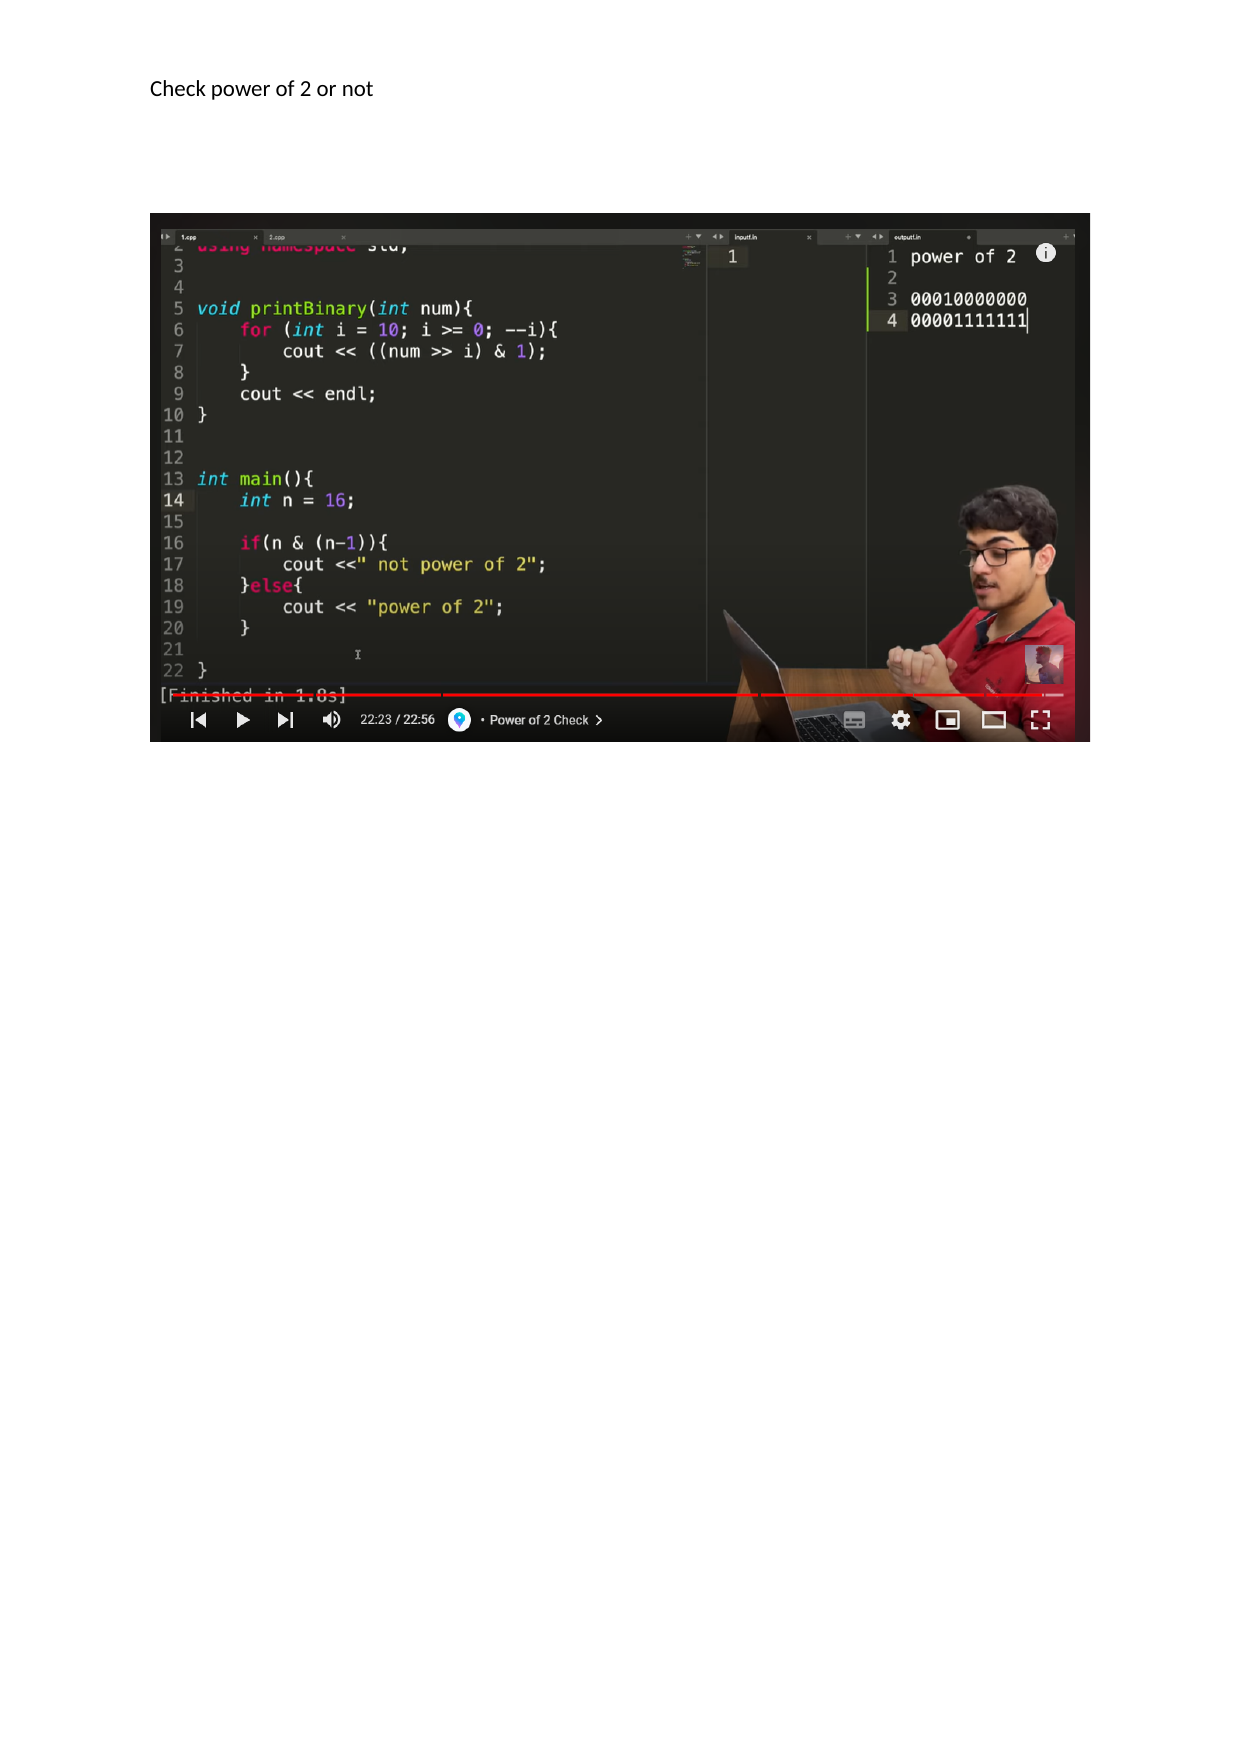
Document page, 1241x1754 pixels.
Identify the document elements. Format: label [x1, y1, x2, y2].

picture [150, 213, 1091, 742]
